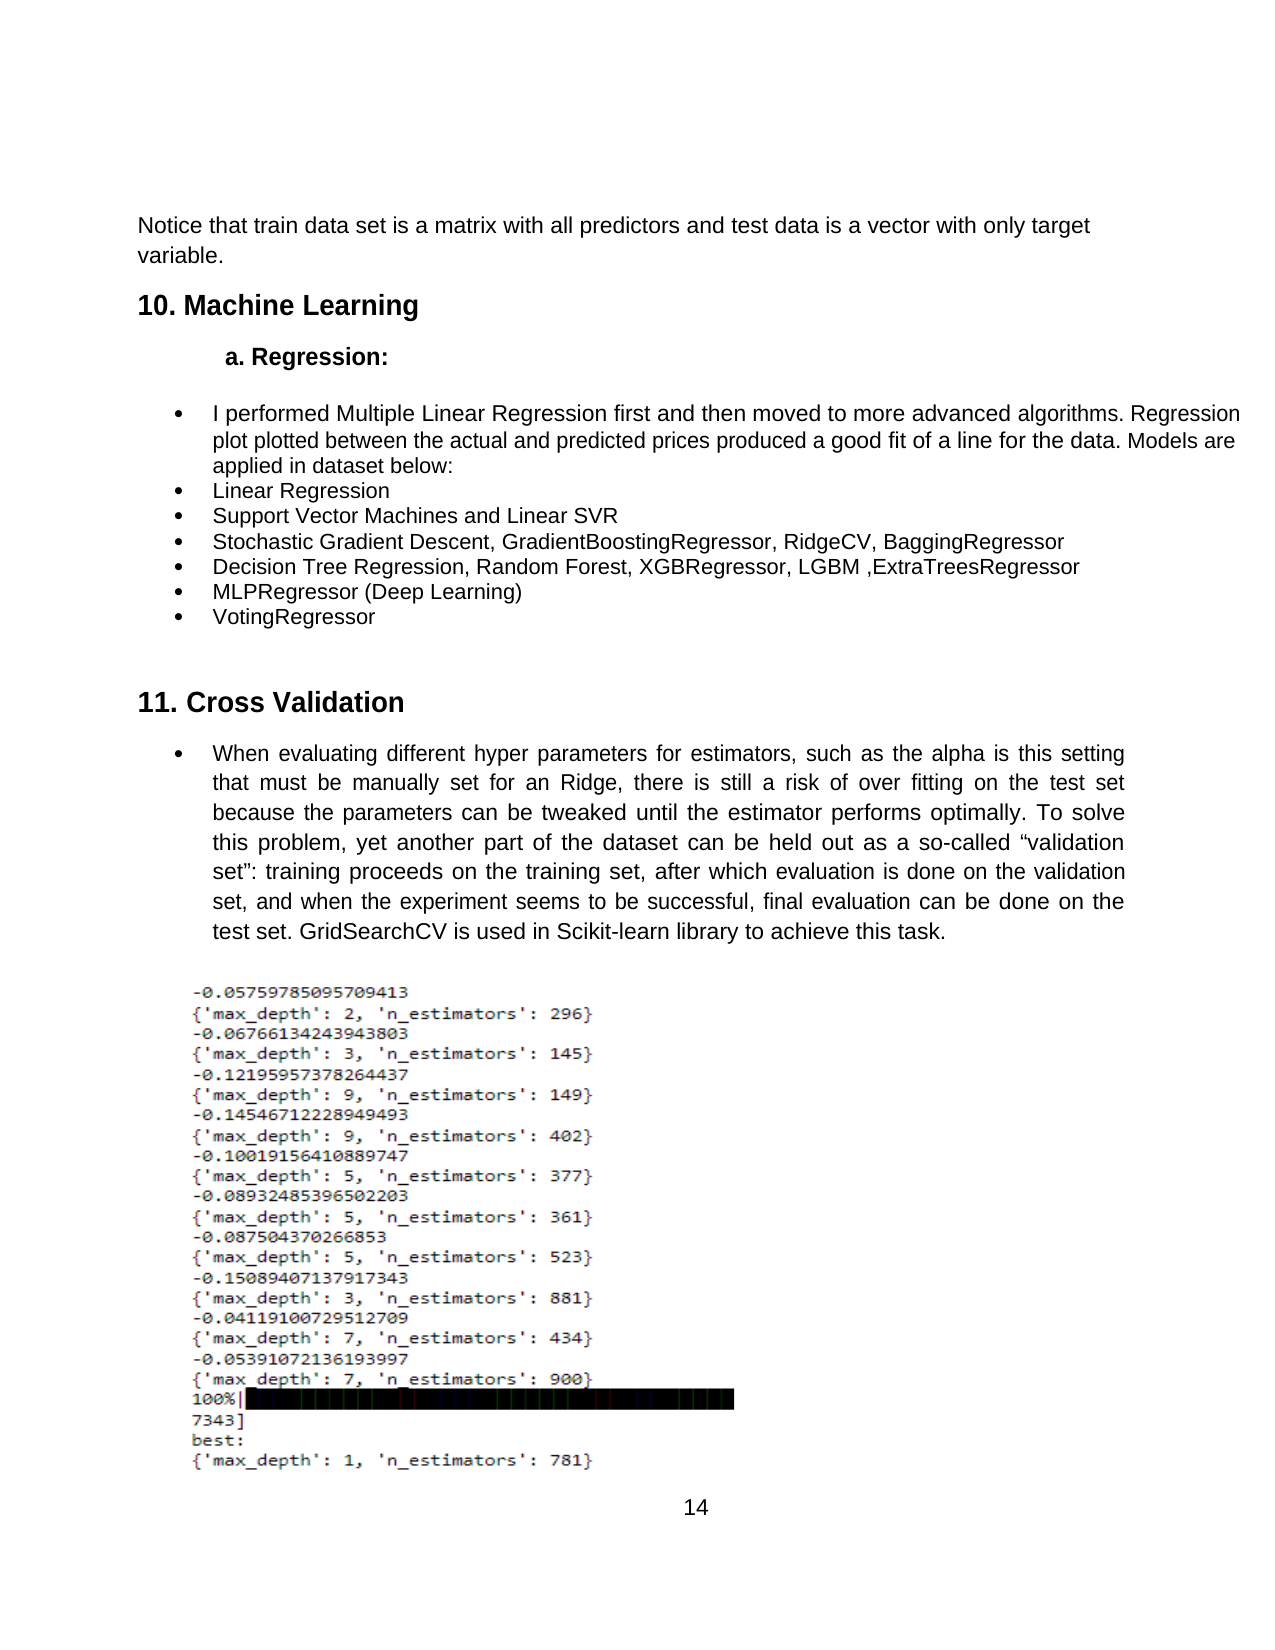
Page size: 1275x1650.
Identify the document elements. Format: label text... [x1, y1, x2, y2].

list When evaluating different hyper parameters for estimators, such as the alpha is this setting that must be manually set for an Ridge, there is still a risk of over fitting on the test set because the parameters can be tweaked until the estimator performs optimally. To solve this problem, yet another part of the dataset can be held out as a so-called “validation set”: training proceeds on the training set, after which evaluation is done on the validation set, and when the experiment seems to be successful, final evaluation can be done on the test set. GridSearchCV is used in Scikit-learn library to achieve this task. [175, 739, 1126, 944]
list Stochastic Gradient Descent, GradientBoostingRegressor, RidgeCV, BaggingRegressor [175, 528, 1254, 554]
list Decision Tree Regression, Random Forest, XGBRegressor, LGBM ,ExtraTreesRegressor [175, 554, 1254, 579]
list VotingRegressor [175, 604, 1254, 629]
list Support Vector Machines and Linear SVR [175, 503, 1254, 528]
picture [175, 987, 735, 1491]
subtitle 10. Machine Learning [137, 288, 1254, 322]
text Notice that train data set is a matrix with all predictors and test data is a vector with only target variable. [137, 212, 1126, 268]
subtitle a. Regression: [225, 342, 1254, 371]
list MLPRegressor (Deep Learning) [175, 579, 1254, 604]
subtitle 11. Cross Validation [137, 685, 1138, 718]
list Linear Regression [175, 478, 1254, 503]
list I performed Multiple Linear Regression first and then moved to more advanced algorithms. Regression plot plotted between the actual and predicted prices produced a good fit of a line for the data. Models are applied in dataset below: [175, 400, 1254, 478]
